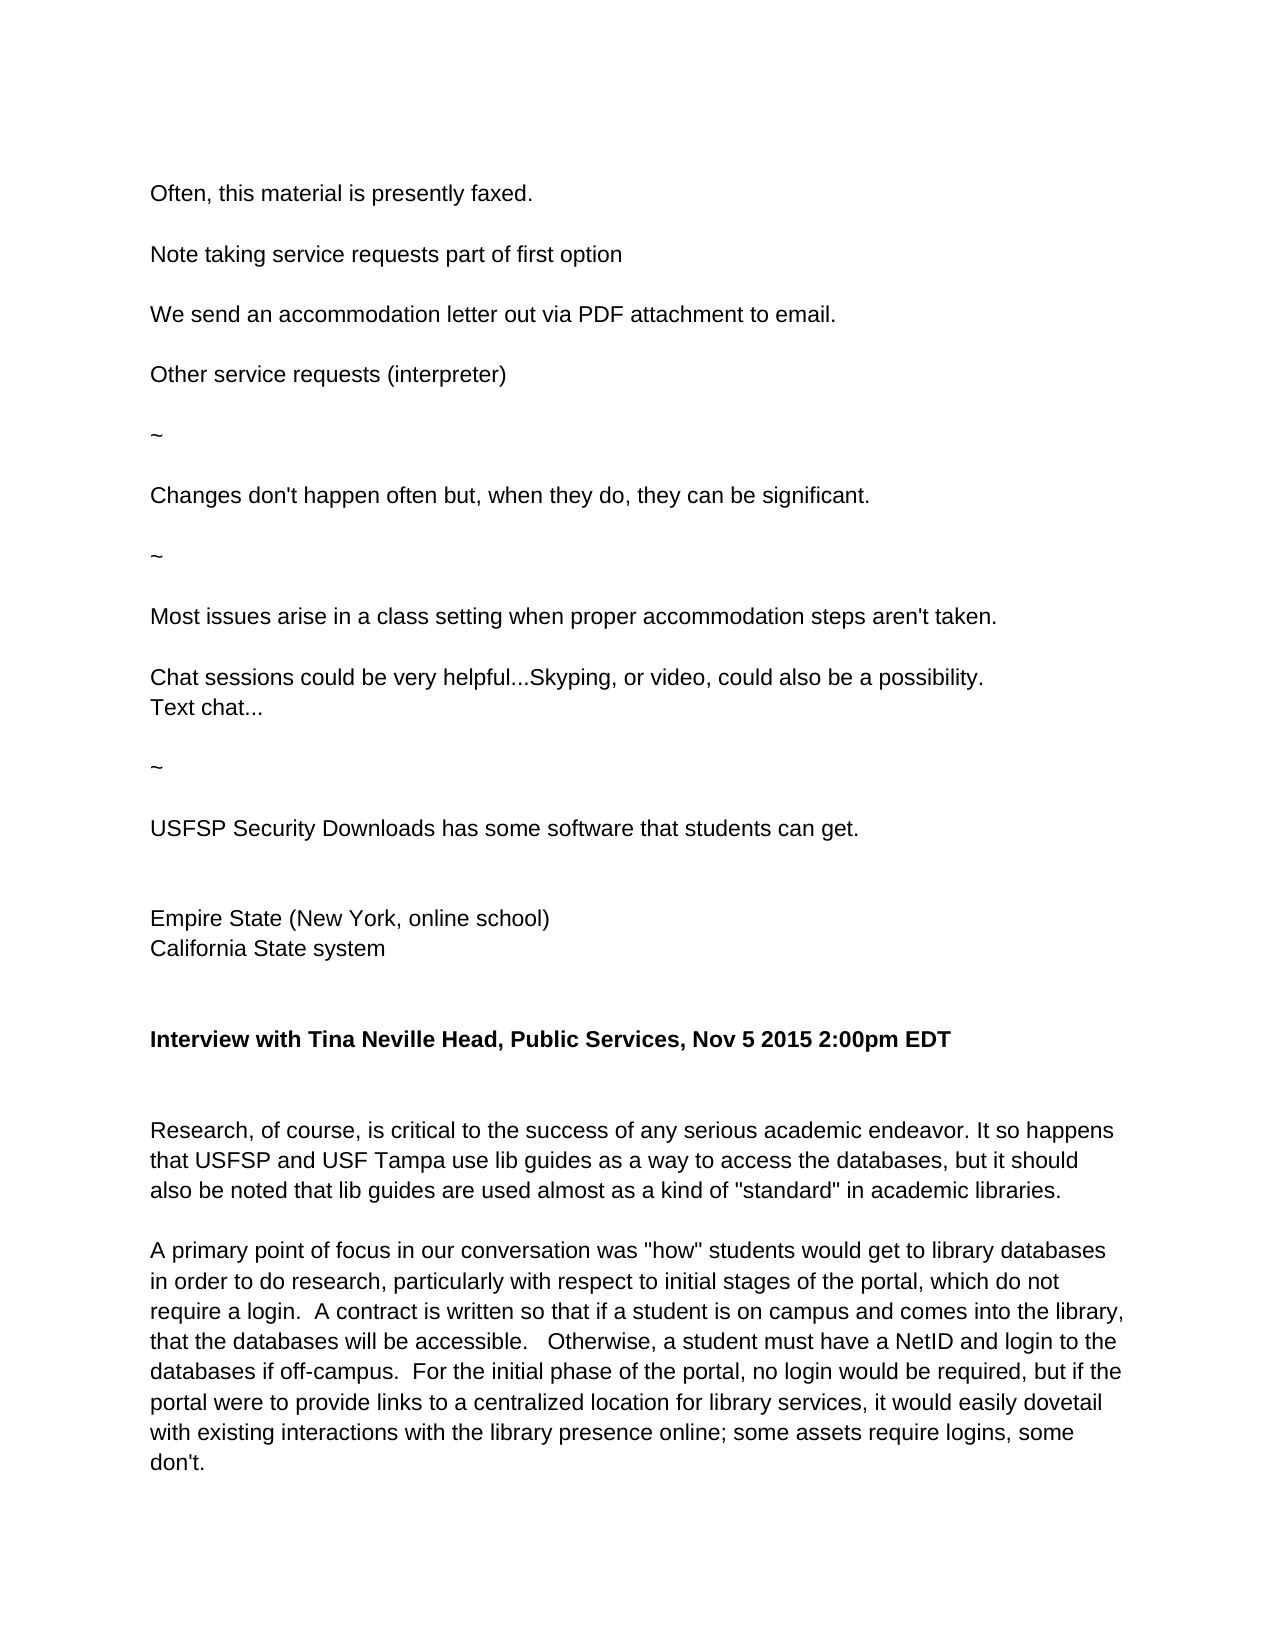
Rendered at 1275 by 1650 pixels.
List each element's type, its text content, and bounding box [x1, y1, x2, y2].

text ~ [150, 543, 1125, 569]
text USFSP Security Downloads has some software that students can get. [150, 814, 1125, 841]
text Most issues arise in a class setting when proper accommodation steps aren't taken. [150, 603, 1125, 629]
text Interview with Tina Neville Head, Public Services, Nov 5 2015 2:00pm EDT [150, 1026, 1125, 1052]
text A primary point of focus in our conversation was "how" students would get to library databases in order to do research, particularly with respect to initial stages of the portal, which do not require a login. A contract is written so that if a student is on campus and comes into the library, that the databases will be accessible. Otherwise, a student must have a NetID and login to the databases if off-campus. For the initial phase of the portal, no login would be required, but if the portal were to provide links to a centralized location for library services, it would easily dovetail with existing interactions with the library presence online; some assets require logins, some don't. [150, 1237, 1125, 1475]
text Often, this material is presently faxed. [150, 180, 1125, 207]
text Text chat... [150, 694, 1125, 720]
text Empire State (New York, online school) [150, 905, 1125, 932]
text Other service requests (interpreter) [150, 361, 1125, 388]
text Chat sessions could be very helpful...Skyping, or video, could also be a possibility. [150, 663, 1125, 690]
text California State system [150, 935, 1125, 962]
text Research, of course, is critical to the success of any serious academic endeavor. It so happens that USFSP and USF Tampa use lib guides as a way to access the databases, but it should also be noted that lib guides are used almost as a kind of "standard" in academic libraries. [150, 1117, 1125, 1203]
text ~ [150, 754, 1125, 781]
text ~ [150, 422, 1125, 448]
text We send an accommodation letter out via PDF attachment to email. [150, 301, 1125, 327]
text Changes don't happen often but, when they do, they can be significant. [150, 482, 1125, 509]
text Note taking service requests part of first option [150, 241, 1125, 267]
